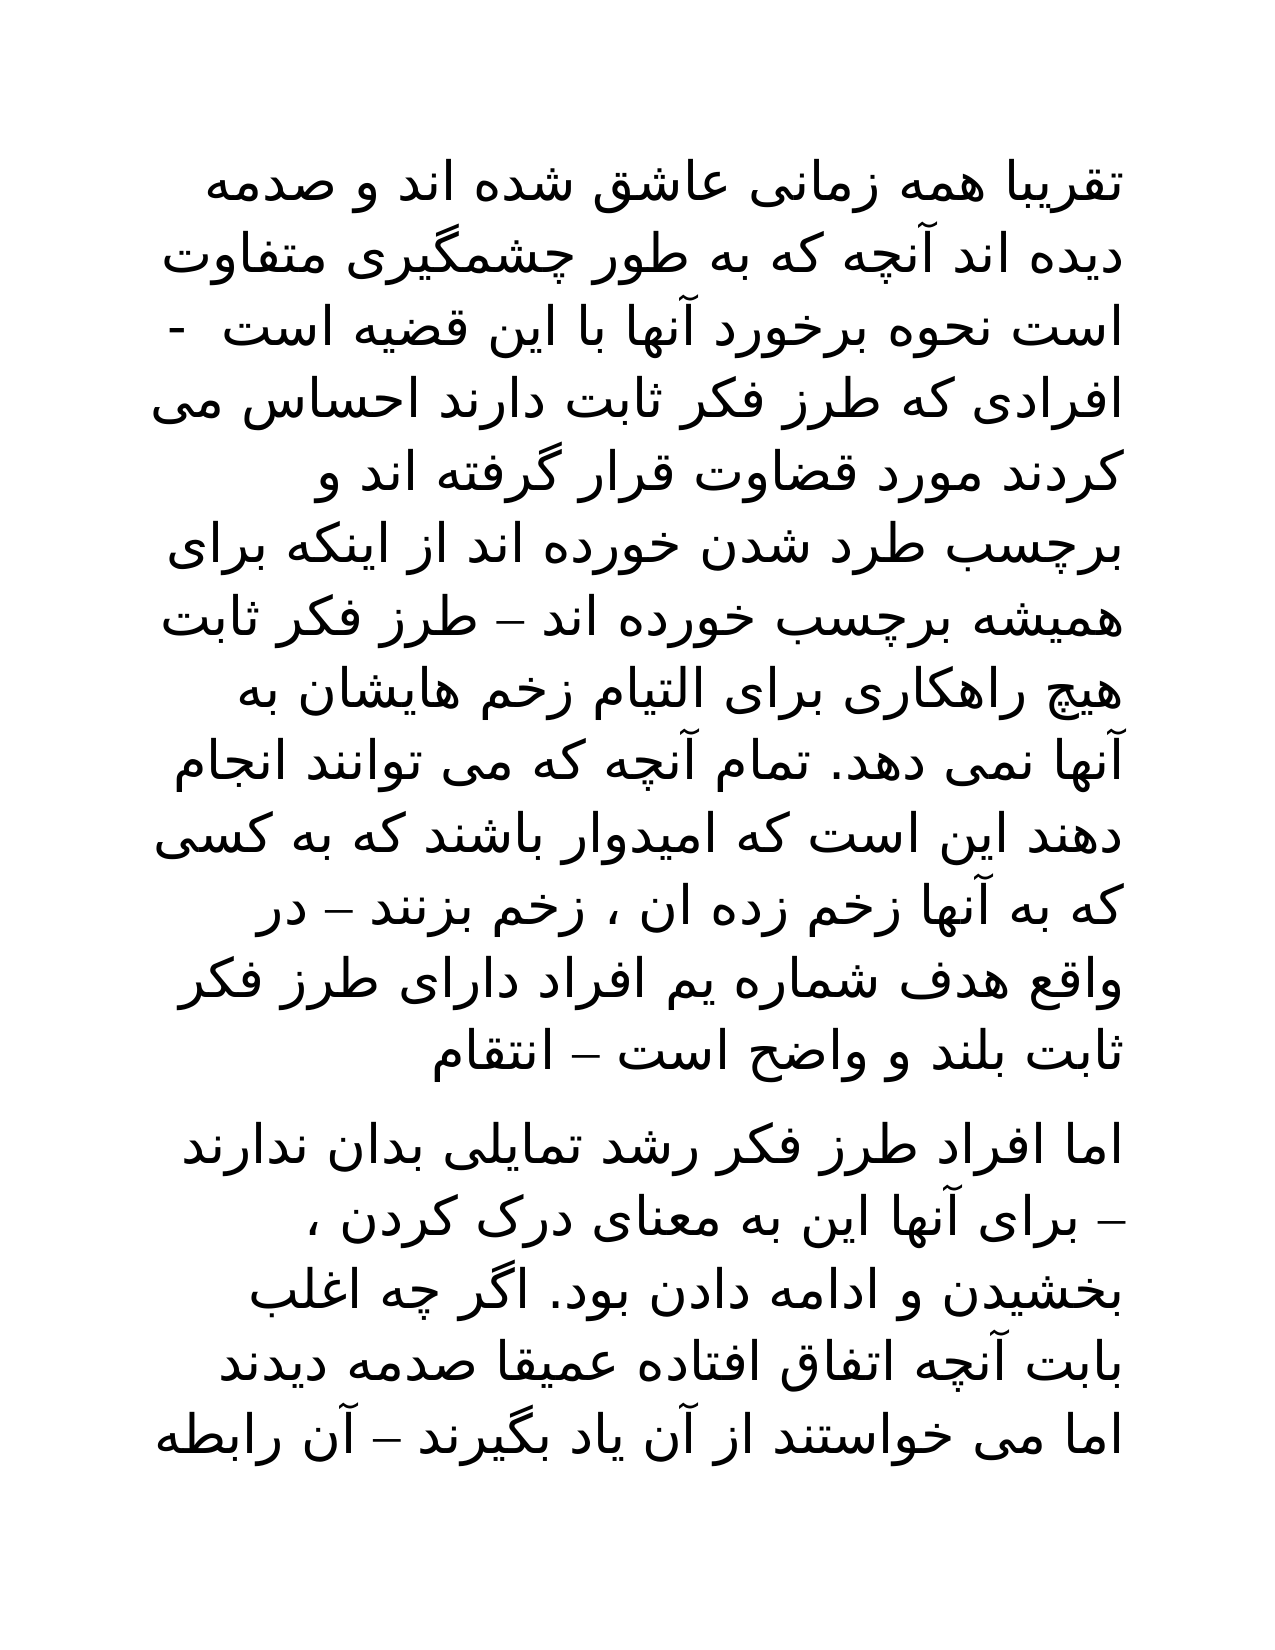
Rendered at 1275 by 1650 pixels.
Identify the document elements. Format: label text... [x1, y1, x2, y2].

text تقریبا همه زمانی عاشق شده اند و صدمه دیده اند آنچه که به طور چشمگیری متفاوت است نحوه برخورد آنها با این قضیه است - افرادی که طرز فکر ثابت دارند احساس می کردند مورد قضاوت قرار گرفته اند و برچسب طرد شدن خورده اند از اینکه برای همیشه برچسب خورده اند – طرز فکر ثابت هیچ راهکاری برای التیام زخم هایشان به آنها نمی دهد. تمام آنچه که می توانند انجام دهند این است که امیدوار باشند که به کسی که به آنها زخم زده ان ، زخم بزنند – در واقع هدف شماره یم افراد دارای طرز فکر ثابت بلند و واضح است – انتقام [150, 150, 1125, 1082]
